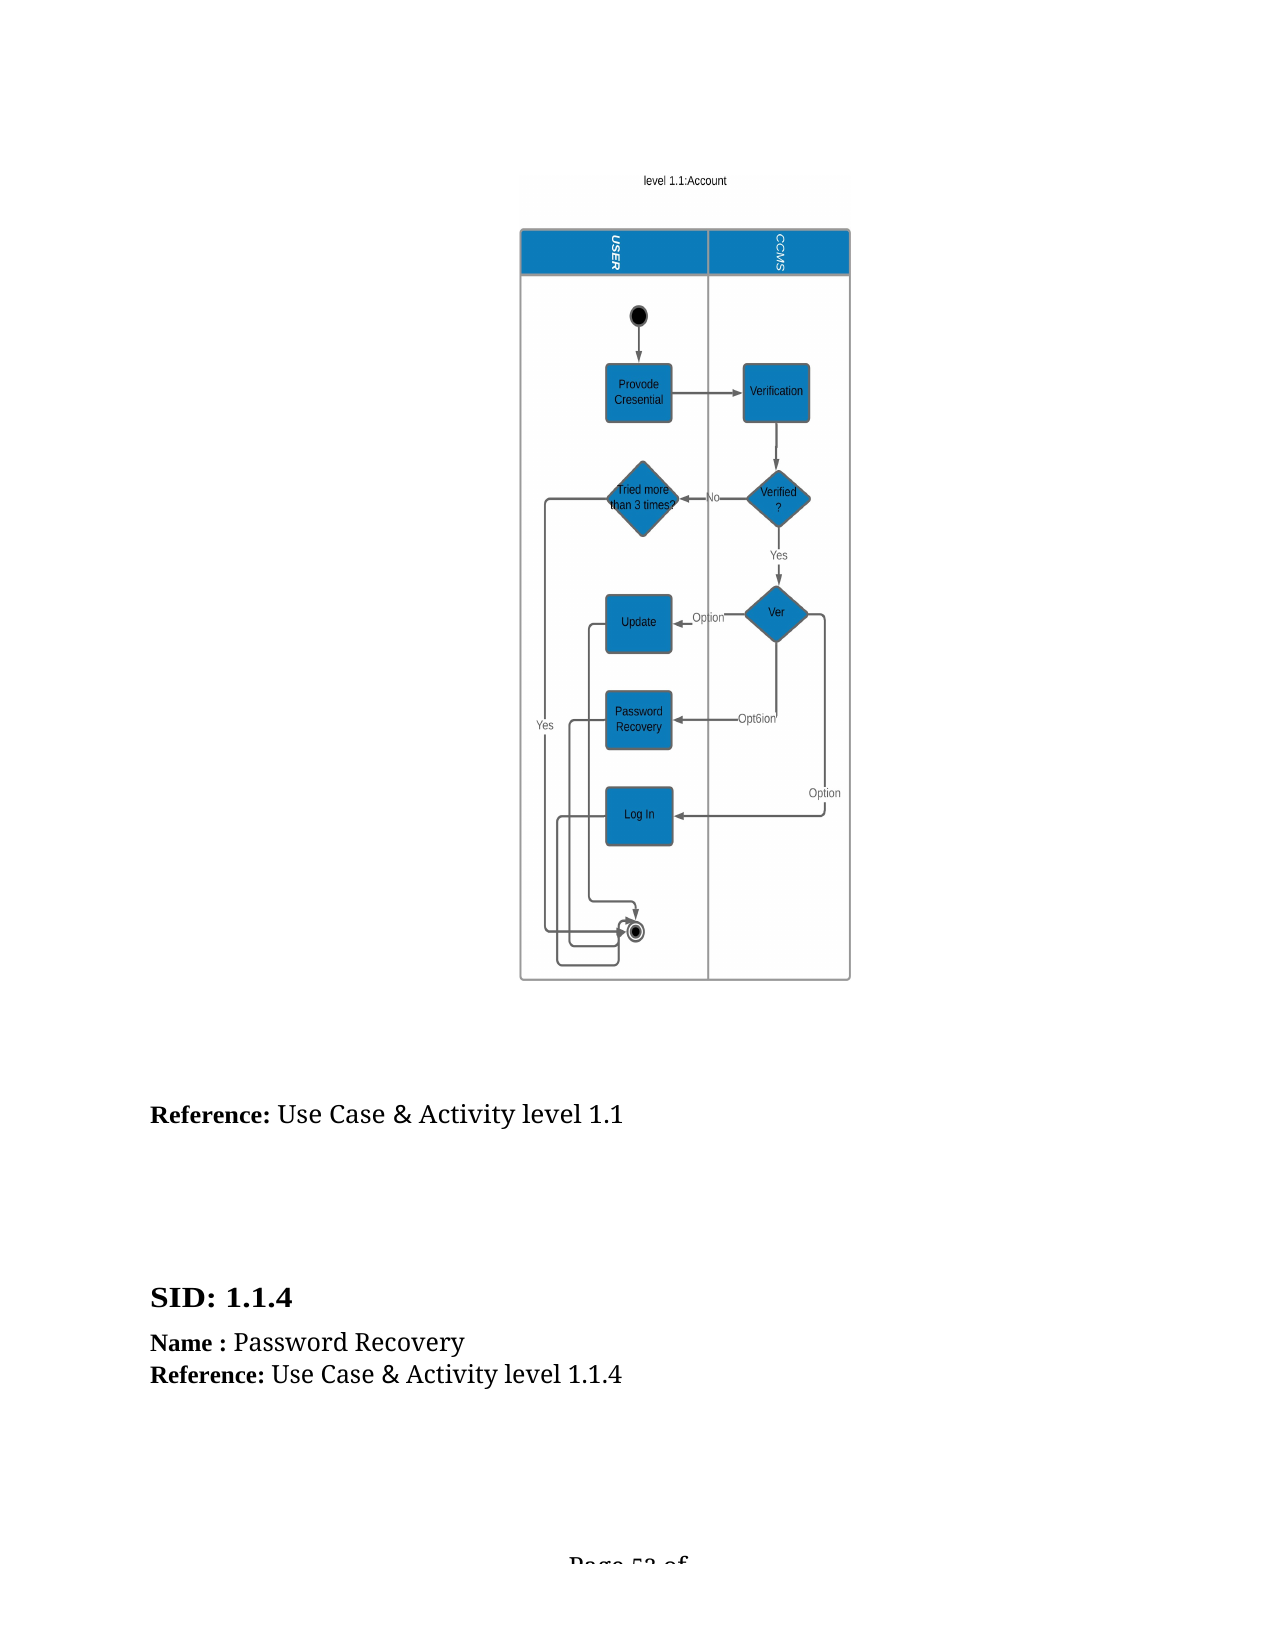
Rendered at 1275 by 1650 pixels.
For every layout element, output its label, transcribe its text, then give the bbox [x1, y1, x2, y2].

text Name : Password Recovery [150, 1330, 1275, 1357]
text Reference: Use Case & Activity level 1.1 [150, 1096, 1275, 1131]
picture [519, 175, 851, 981]
subtitle SID: 1.1.4 [150, 1280, 1275, 1313]
text Reference: Use Case & Activity level 1.1.4 [150, 1357, 1275, 1391]
